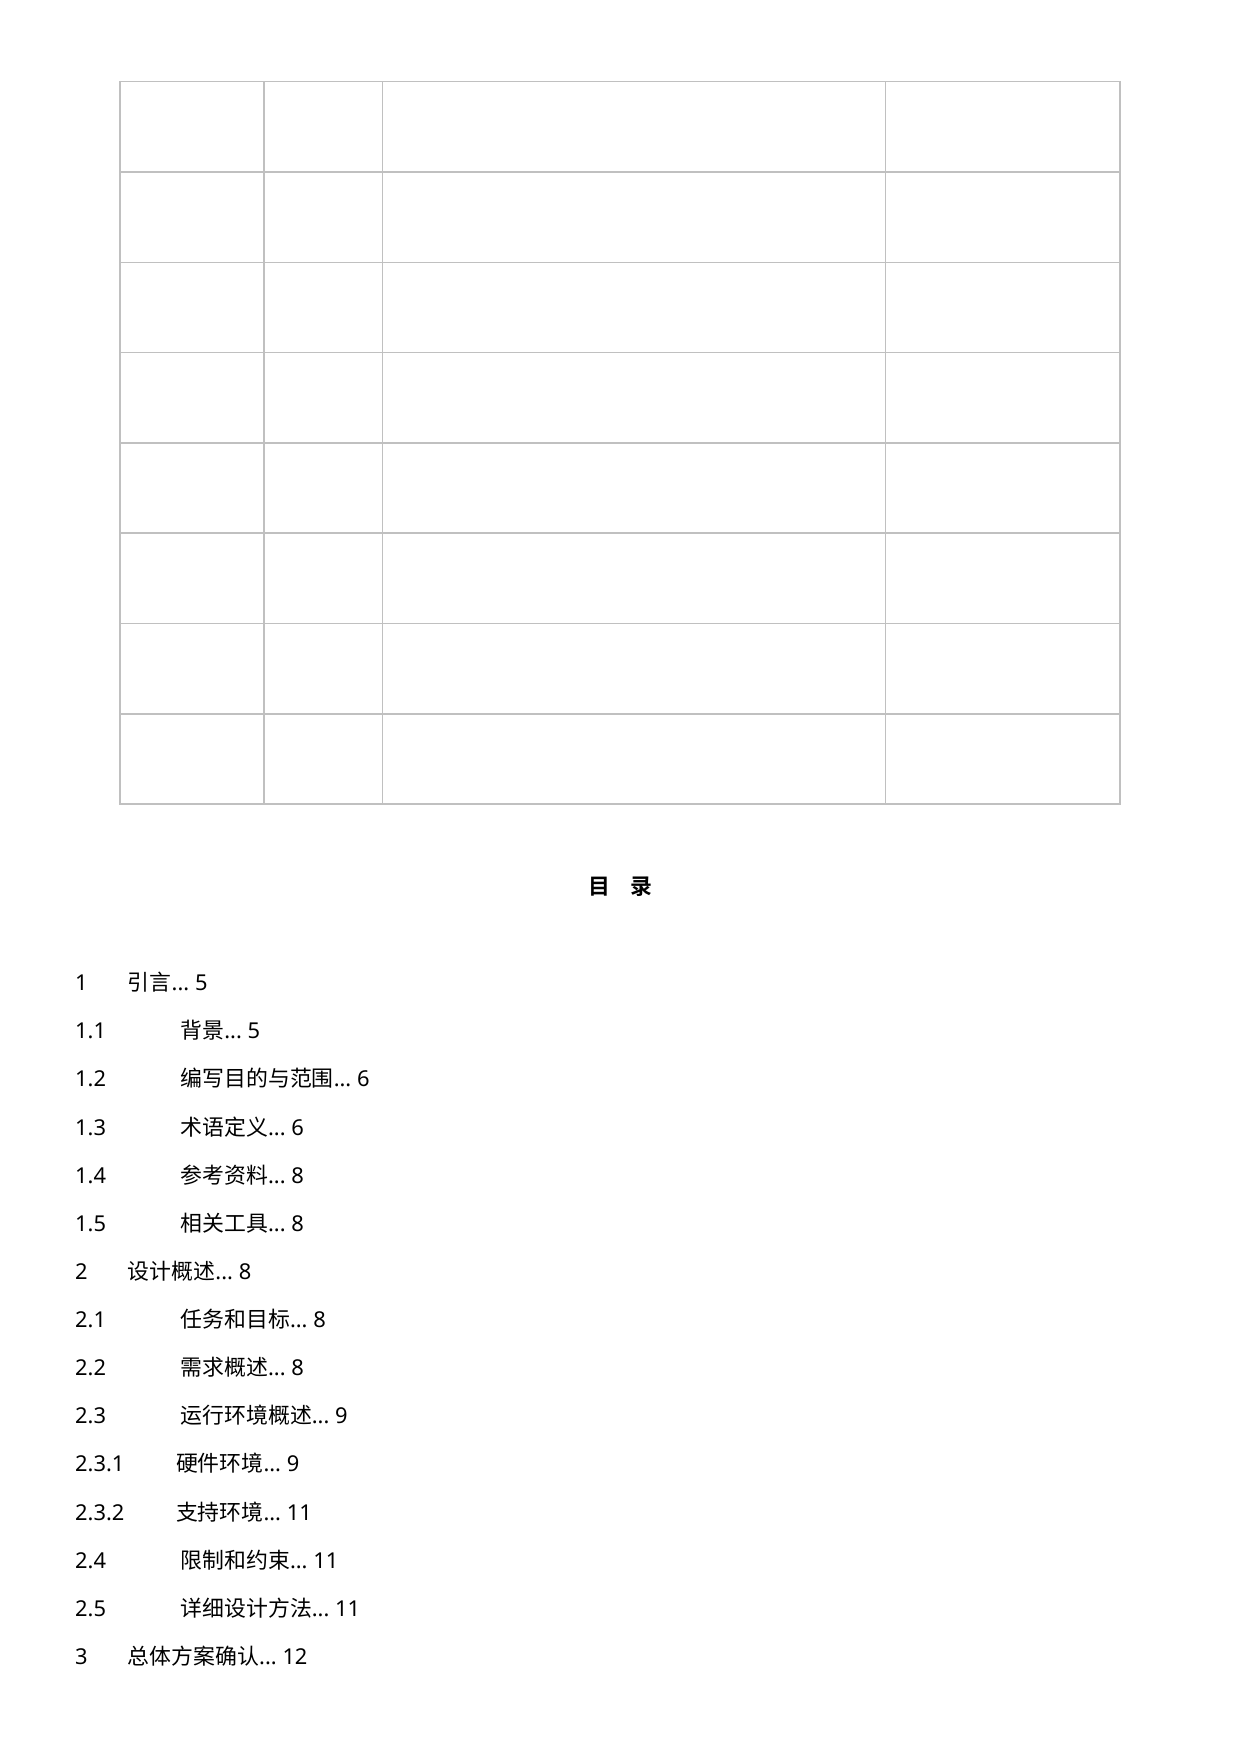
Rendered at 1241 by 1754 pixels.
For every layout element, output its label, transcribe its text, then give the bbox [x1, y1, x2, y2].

table_cell [121, 715, 263, 803]
table_cell [265, 534, 382, 623]
table_cell [121, 534, 263, 623]
table_cell [383, 173, 885, 261]
table_cell [121, 353, 263, 442]
text 2 设计概述... 8 [75, 1253, 1165, 1286]
table_cell [886, 263, 1119, 352]
text 目 录 [75, 868, 1165, 901]
table_cell [121, 624, 263, 713]
table_cell [886, 173, 1119, 261]
table_cell [383, 624, 885, 713]
text 1.5 相关工具... 8 [75, 1205, 1165, 1238]
table_cell [383, 82, 885, 171]
table_cell [886, 353, 1119, 442]
text 3 总体方案确认... 12 [75, 1638, 1165, 1671]
text 2.3.1 硬件环境... 9 [75, 1446, 1165, 1478]
table_cell [383, 263, 885, 352]
table_cell [265, 715, 382, 803]
table_cell [265, 353, 382, 442]
text 1.4 参考资料... 8 [75, 1157, 1165, 1190]
table_cell [886, 715, 1119, 803]
text 1.1 背景... 5 [75, 1013, 1165, 1045]
text 2.3 运行环境概述... 9 [75, 1398, 1165, 1430]
table_cell [383, 715, 885, 803]
text 2.2 需求概述... 8 [75, 1350, 1165, 1382]
table_cell [265, 173, 382, 261]
table_cell [886, 444, 1119, 532]
text 2.3.2 支持环境... 11 [75, 1494, 1165, 1527]
table_cell [121, 444, 263, 532]
text 1.3 术语定义... 6 [75, 1109, 1165, 1142]
table_cell [886, 82, 1119, 171]
table_cell [265, 82, 382, 171]
table_cell [121, 263, 263, 352]
table_cell [121, 82, 263, 171]
table_cell [121, 173, 263, 261]
table_cell [383, 534, 885, 623]
text 2.5 详细设计方法... 11 [75, 1590, 1165, 1623]
table_cell [265, 444, 382, 532]
table_cell [383, 444, 885, 532]
text 1 引言... 5 [75, 965, 1165, 997]
table_cell [886, 624, 1119, 713]
text 2.4 限制和约束... 11 [75, 1542, 1165, 1575]
table_cell [265, 263, 382, 352]
text 2.1 任务和目标... 8 [75, 1302, 1165, 1334]
text 1.2 编写目的与范围... 6 [75, 1061, 1165, 1093]
table_cell [383, 353, 885, 442]
table_cell [886, 534, 1119, 623]
table_cell [265, 624, 382, 713]
